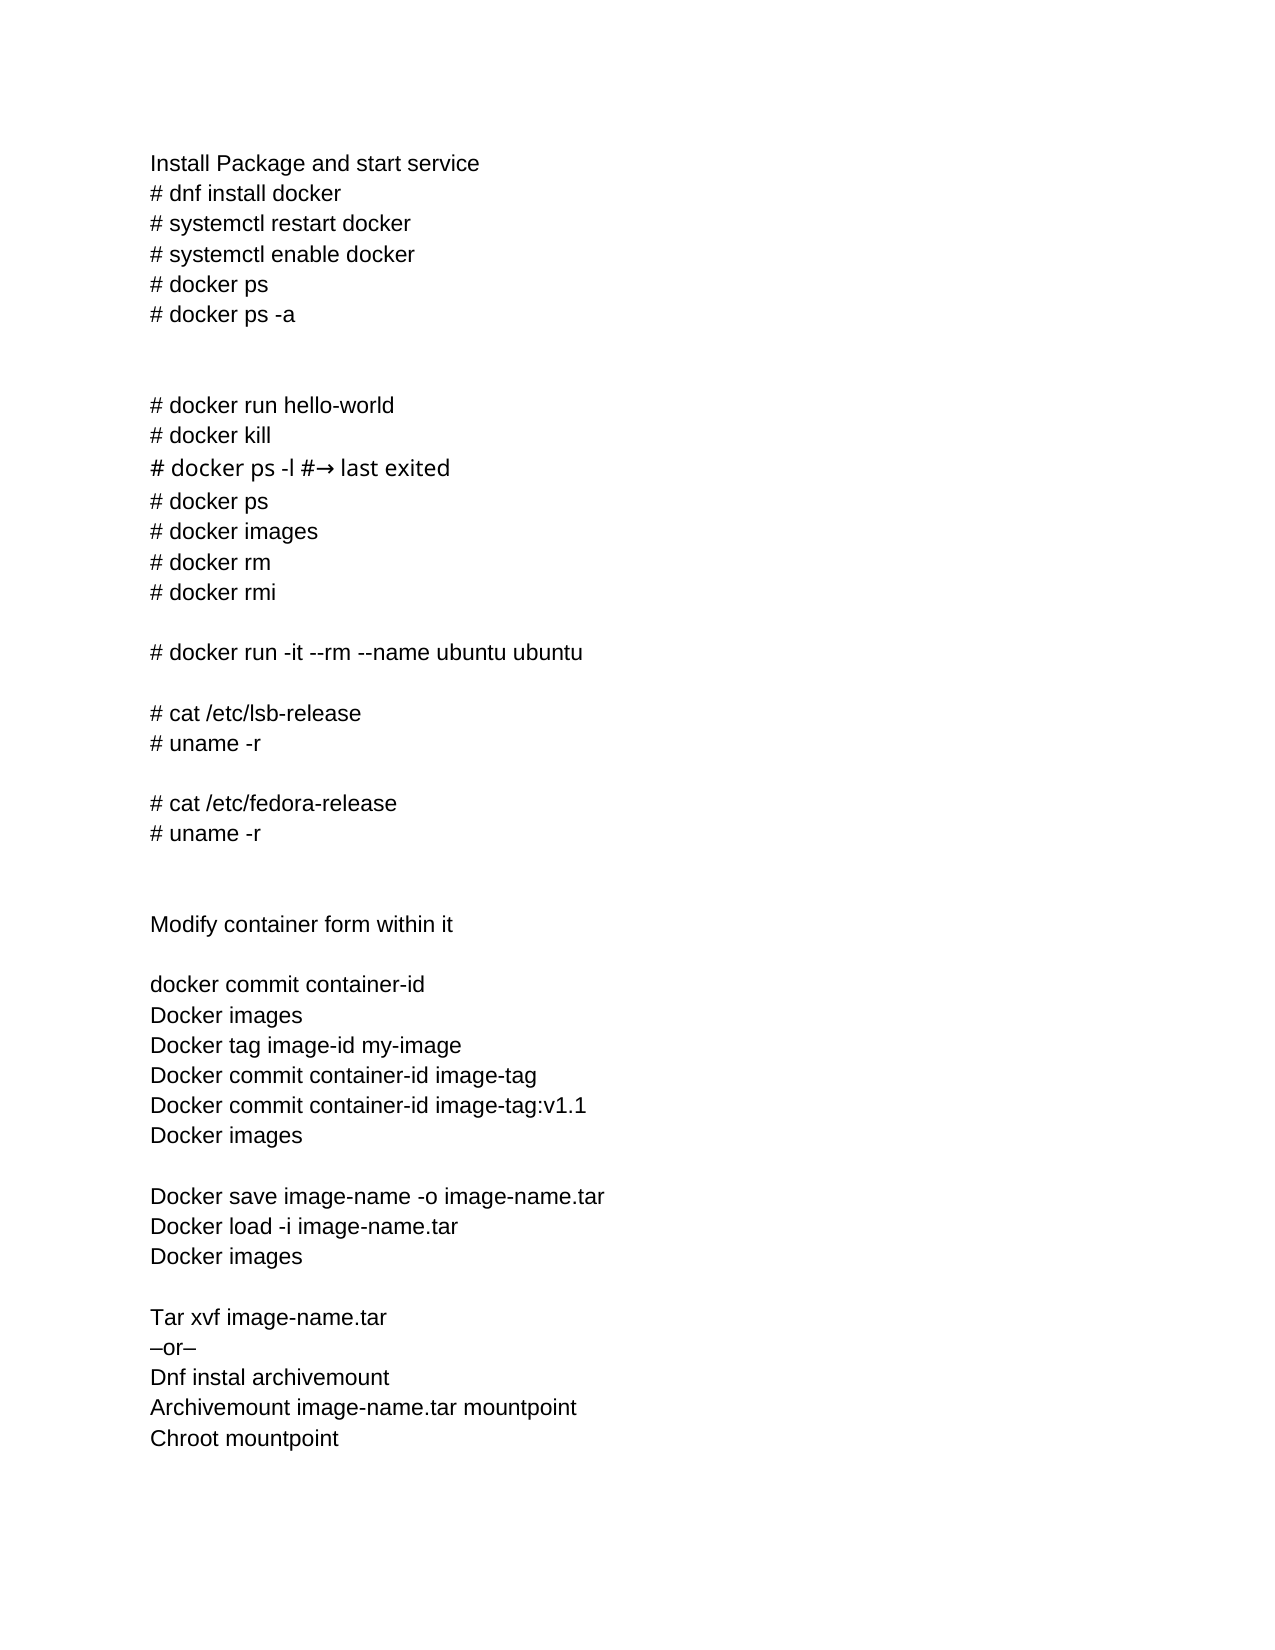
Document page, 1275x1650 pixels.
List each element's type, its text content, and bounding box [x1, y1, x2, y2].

text # systemctl enable docker [150, 241, 1125, 267]
text # cat /etc/fedora-release [150, 790, 1125, 816]
text # docker ps [150, 488, 1125, 514]
text Docker commit container-id image-tag [150, 1062, 1125, 1088]
text # cat /etc/lsb-release [150, 699, 1125, 726]
text Docker load -i image-name.tar [150, 1213, 1125, 1239]
text Chroot mountpoint [150, 1424, 1125, 1451]
text Install Package and start service [150, 150, 1125, 176]
text # dnf install docker [150, 180, 1125, 207]
text # systemctl restart docker [150, 210, 1125, 237]
text # uname -r [150, 730, 1125, 756]
text # docker rm [150, 548, 1125, 575]
text # docker ps [150, 271, 1125, 297]
text Docker commit container-id image-tag:v1.1 [150, 1092, 1125, 1118]
text # docker ps -a [150, 301, 1125, 327]
text # docker run -it --rm --name ubuntu ubuntu [150, 639, 1125, 665]
text docker commit container-id [150, 971, 1125, 998]
text # docker ps -l #→ last exited [150, 452, 1125, 483]
text # docker images [150, 518, 1125, 544]
text –or– [150, 1334, 1125, 1360]
text Modify container form within it [150, 911, 1125, 937]
text # uname -r [150, 820, 1125, 847]
text Docker tag image-id my-image [150, 1032, 1125, 1058]
text Docker save image-name -o image-name.tar [150, 1183, 1125, 1209]
text Tar xvf image-name.tar [150, 1304, 1125, 1330]
text Docker images [150, 1243, 1125, 1269]
text # docker rmi [150, 579, 1125, 605]
text Archivemount image-name.tar mountpoint [150, 1394, 1125, 1421]
text Dnf instal archivemount [150, 1364, 1125, 1390]
text Docker images [150, 1122, 1125, 1149]
text # docker run hello-world [150, 392, 1125, 418]
text Docker images [150, 1002, 1125, 1028]
text # docker kill [150, 422, 1125, 448]
